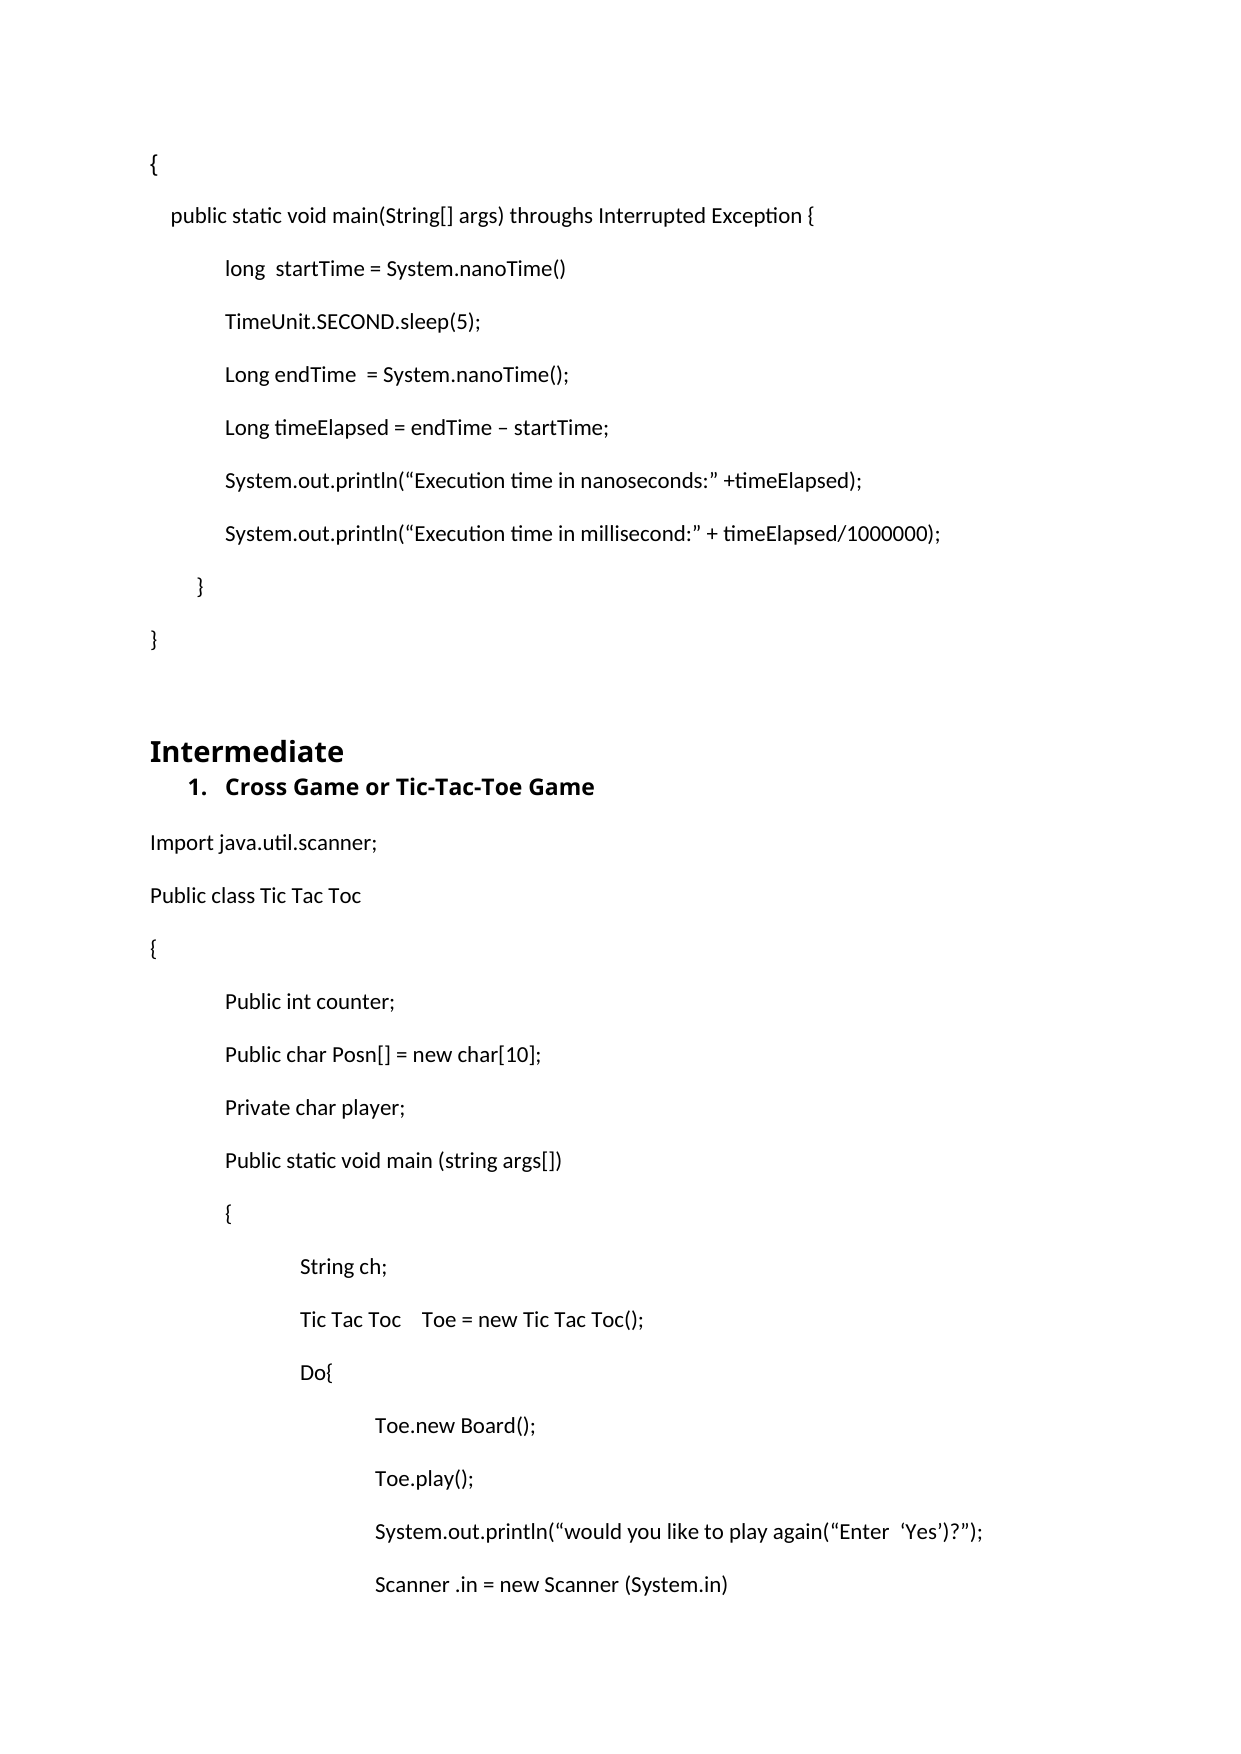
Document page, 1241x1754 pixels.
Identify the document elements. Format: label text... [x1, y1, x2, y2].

text } [150, 572, 1090, 600]
text } [150, 625, 1090, 653]
text Do{ [150, 1358, 1090, 1386]
text long startTime = System.nanoTime() [150, 254, 1090, 282]
text Public char Posn[] = new char[10]; [150, 1040, 1090, 1068]
text Private char player; [150, 1093, 1090, 1121]
text Long timeElapsed = endTime – startTime; [150, 413, 1090, 441]
text System.out.println(“Execution time in nanoseconds:” +timeElapsed); [150, 466, 1090, 494]
text System.out.println(“would you like to play again(“Enter ‘Yes’)?”); [150, 1517, 1090, 1545]
text String ch; [150, 1252, 1090, 1280]
text Long endTime = System.nanoTime(); [150, 360, 1090, 388]
text Tic Tac Toc Toe = new Tic Tac Toc(); [150, 1305, 1090, 1333]
text { [150, 1199, 1090, 1227]
text Import java.util.scanner; [150, 828, 1090, 856]
text TimeUnit.SECOND.sleep(5); [150, 307, 1090, 335]
text { [150, 934, 1090, 962]
text { [150, 150, 1090, 176]
text public static void main(String[] args) throughs Interrupted Exception { [150, 201, 1090, 229]
text Public class Tic Tac Toc [150, 881, 1090, 909]
text Toe.play(); [150, 1464, 1090, 1492]
text Intermediate [150, 731, 1090, 771]
text Toe.new Board(); [150, 1411, 1090, 1439]
text System.out.println(“Execution time in millisecond:” + timeElapsed/1000000); [150, 519, 1090, 547]
text Scanner .in = new Scanner (System.in) [150, 1570, 1090, 1598]
list Cross Game or Tic-Tac-Toe Game [187, 771, 1090, 802]
text Public int counter; [150, 987, 1090, 1015]
text Public static void main (string args[]) [150, 1146, 1090, 1174]
